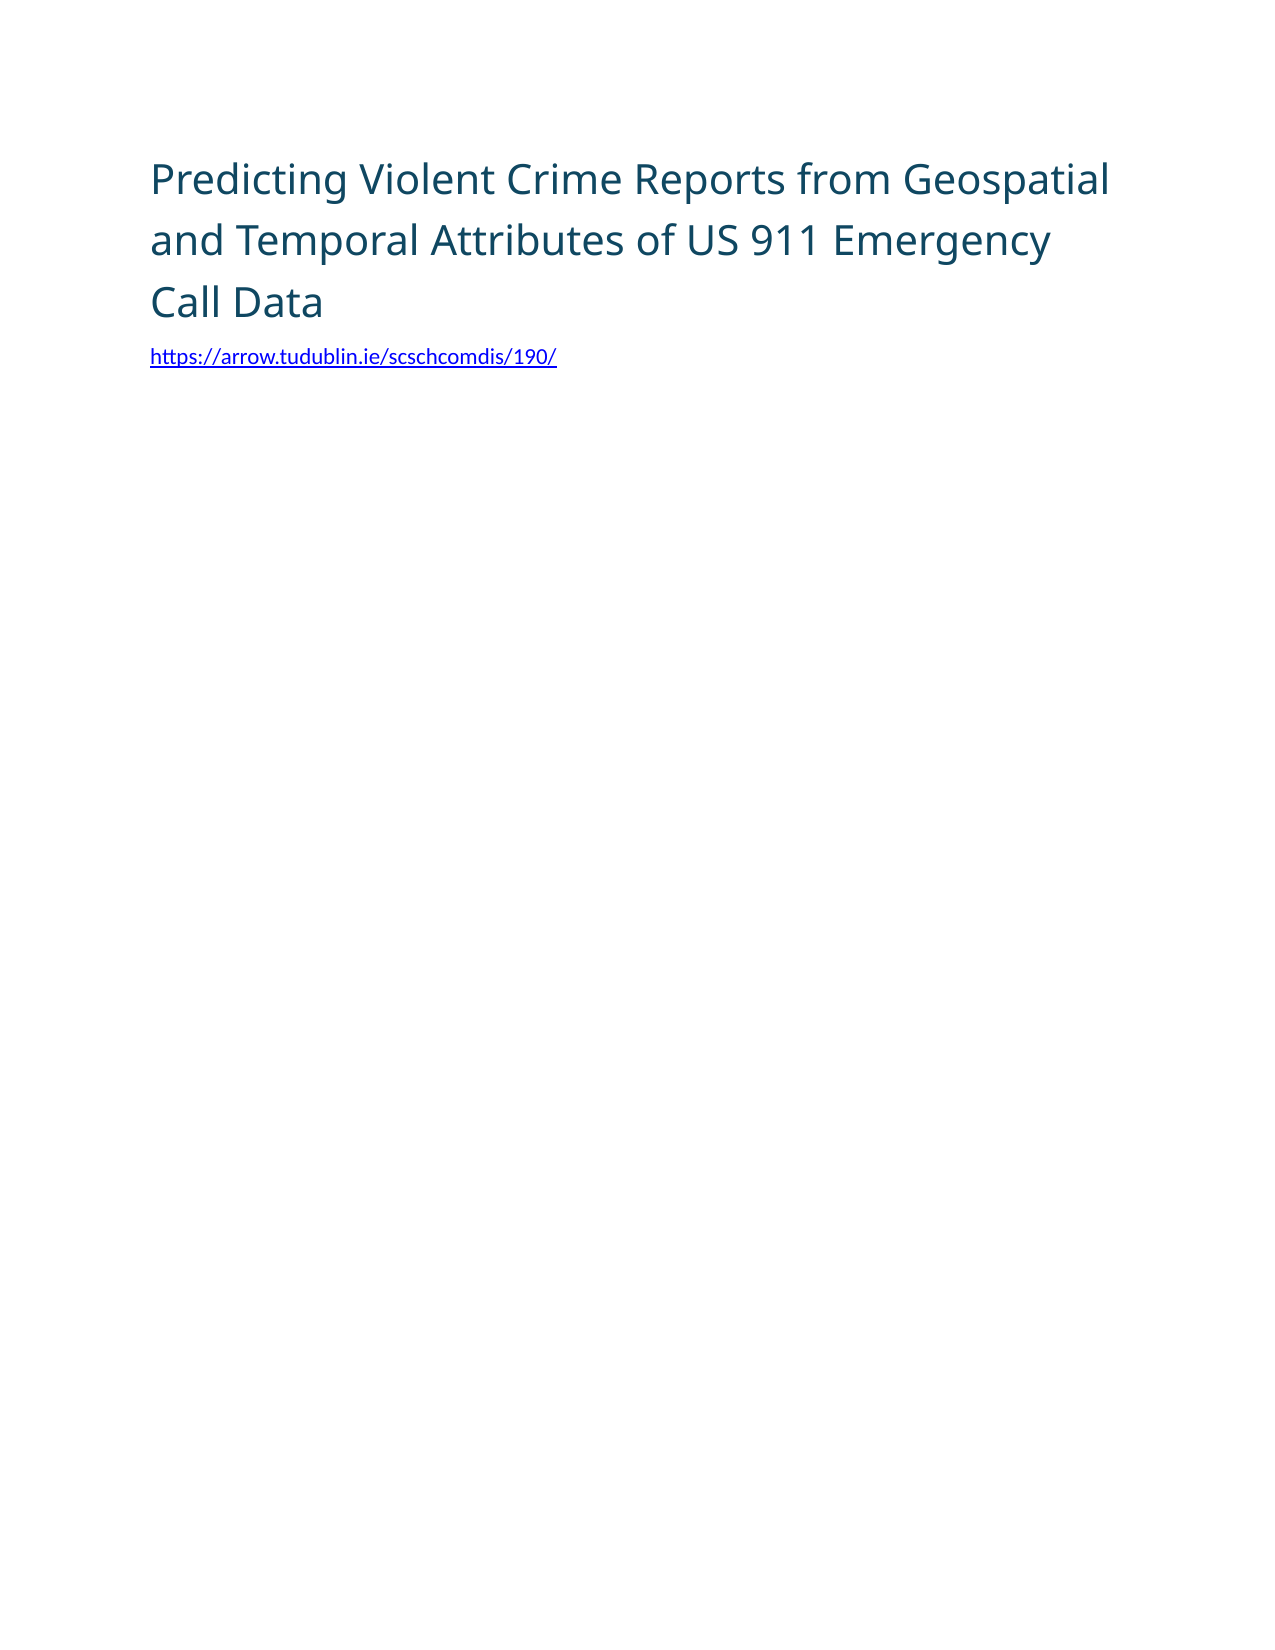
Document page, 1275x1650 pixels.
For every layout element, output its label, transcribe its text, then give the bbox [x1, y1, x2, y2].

subtitle Predicting Violent Crime Reports from Geospatial and Temporal Attributes of US 911 Emergency Call Data [150, 150, 1125, 329]
text https://arrow.tudublin.ie/scschcomdis/190/ [150, 342, 1125, 370]
